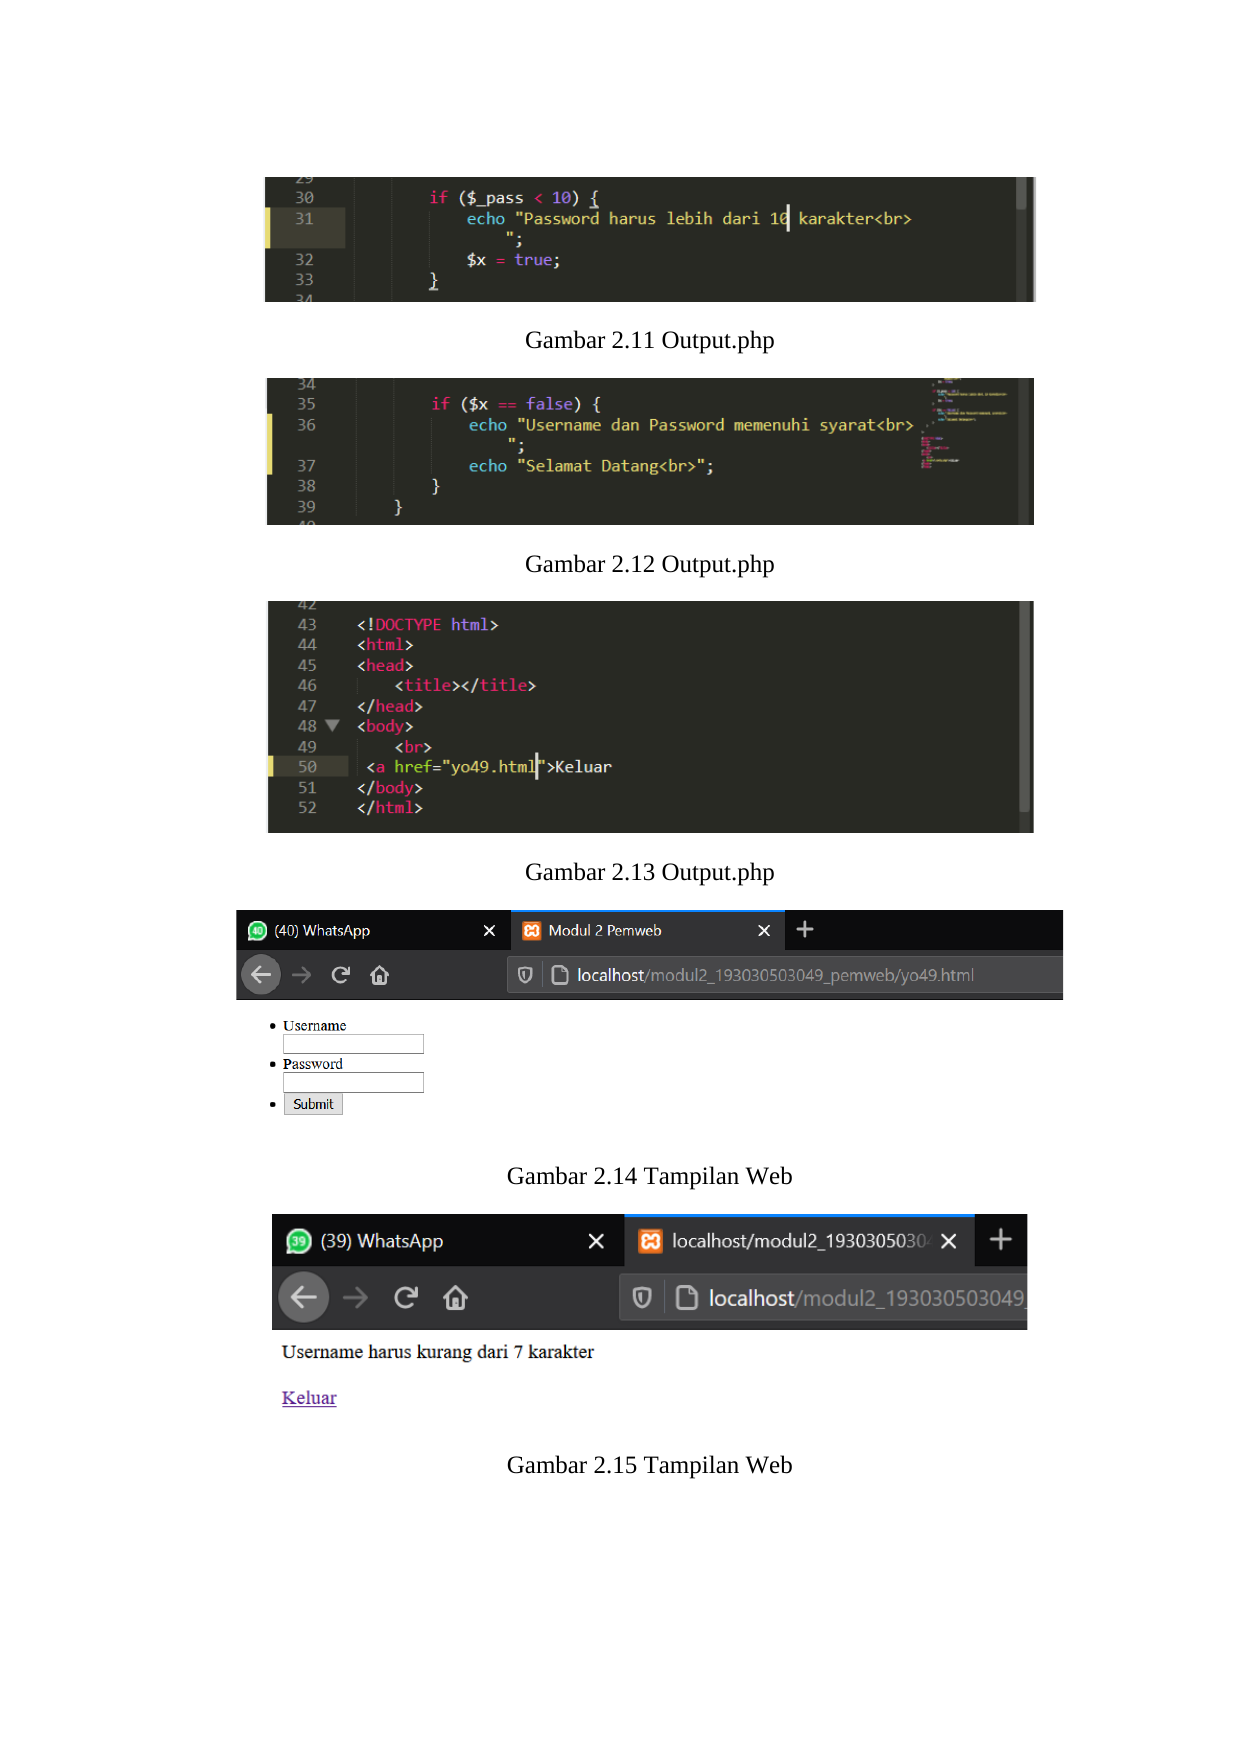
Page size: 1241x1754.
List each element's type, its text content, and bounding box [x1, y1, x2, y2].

text Gambar 2.14 Tampilan Web [236, 1161, 1063, 1190]
text Gambar 2.12 Output.php [236, 549, 1063, 578]
picture [272, 1214, 1028, 1426]
text Gambar 2.11 Output.php [236, 325, 1063, 354]
text Gambar 2.13 Output.php [236, 857, 1063, 886]
picture [263, 177, 1037, 302]
picture [265, 378, 1034, 525]
text Gambar 2.15 Tampilan Web [236, 1450, 1063, 1478]
picture [265, 601, 1034, 833]
picture [236, 910, 1064, 1138]
